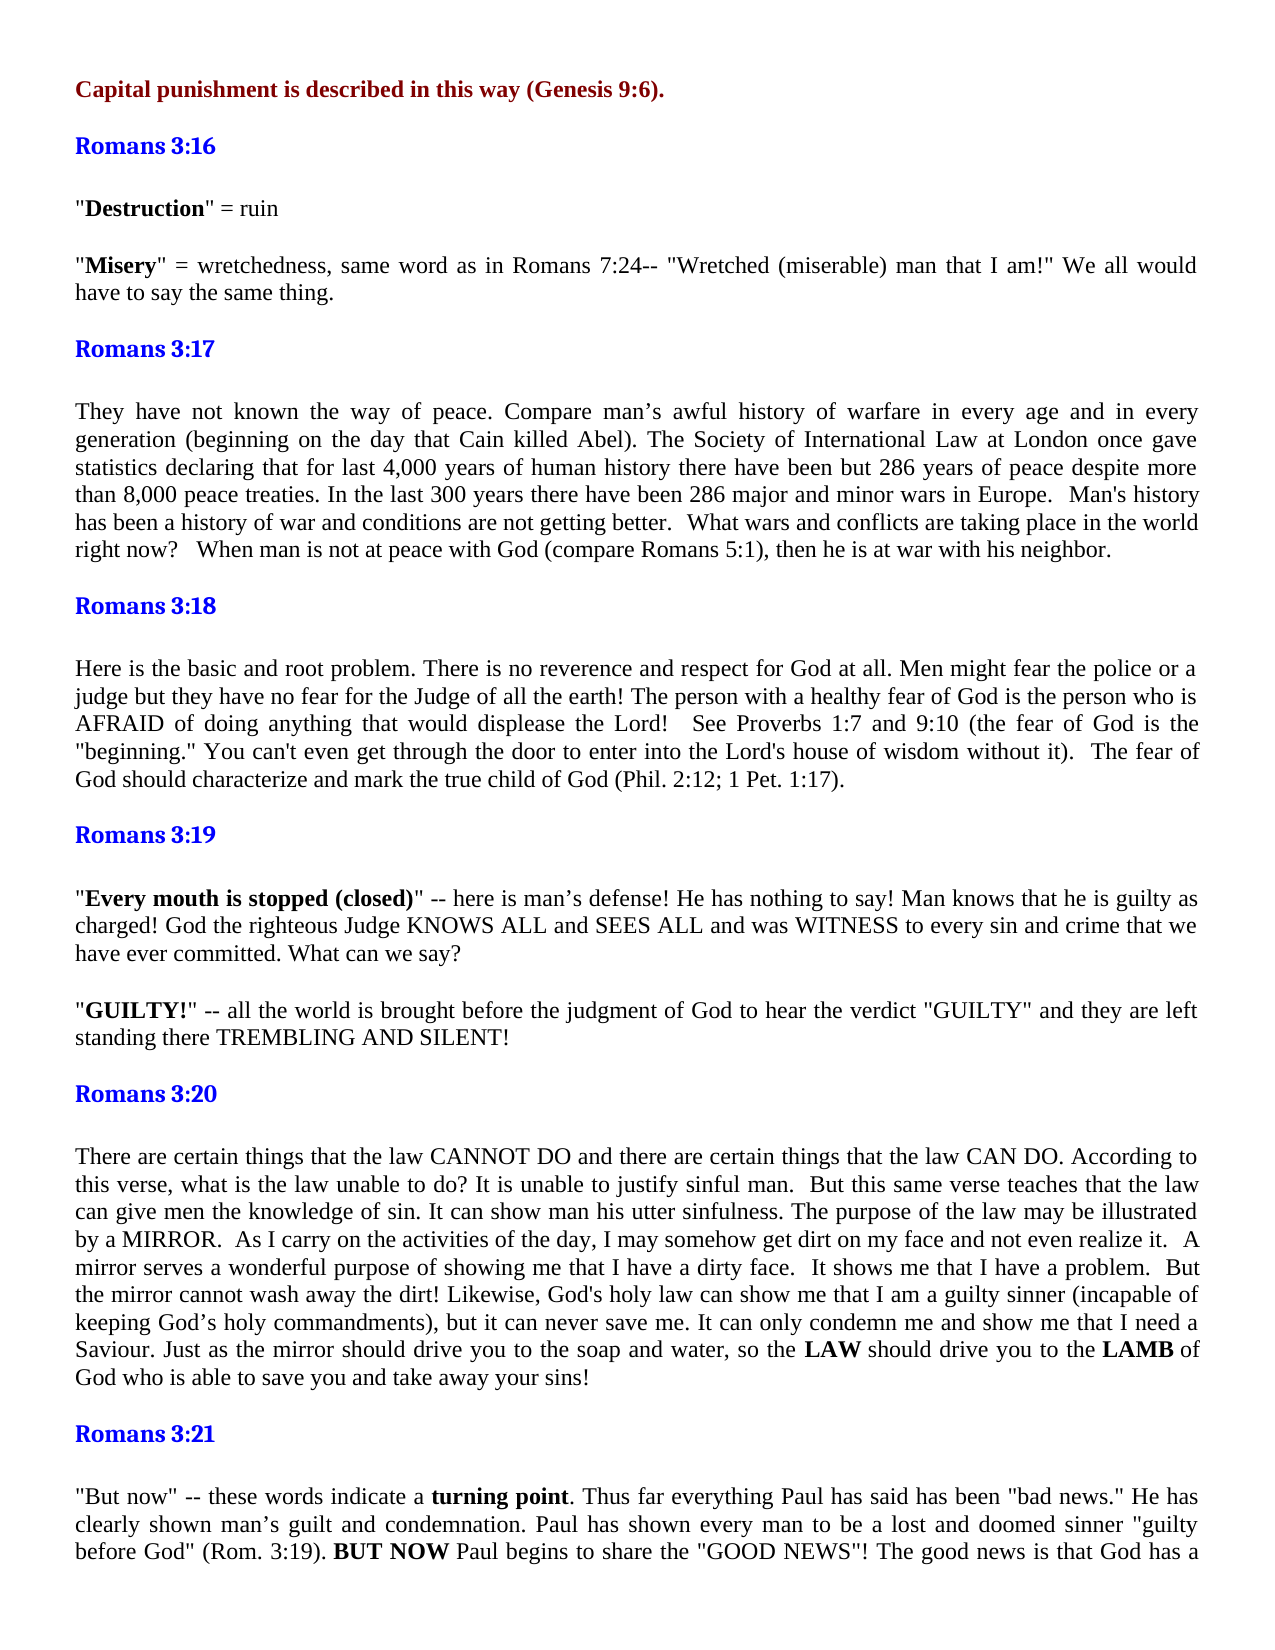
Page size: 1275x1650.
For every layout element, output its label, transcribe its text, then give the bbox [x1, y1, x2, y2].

text Here is the basic and root problem. There is no reverence and respect for God at all. Men might fear the police or a judge but they have no fear for the Judge of all the earth! The person with a healthy fear of God is the person who is AFRAID of doing anything that would displease the Lord! See Proverbs 1:7 and 9:10 (the fear of God is the "beginning." You can't even get through the door to enter into the Lord's house of wisdom without it). The fear of God should characterize and mark the true child of God (Phil. 2:12; 1 Pet. 1:17). [75, 654, 1200, 792]
subtitle Romans 3:18 [75, 592, 1200, 621]
subtitle Romans 3:17 [75, 335, 1200, 364]
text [75, 1482, 1200, 1565]
subtitle Romans 3:16 [75, 132, 1200, 161]
text "Destruction" = ruin [75, 194, 1200, 222]
subtitle Romans 3:19 [75, 821, 1200, 850]
text "Misery" = wretchedness, same word as in Romans 7:24-- "Wretched (miserable) man that I am!" We all would have to say the same thing. [75, 251, 1200, 306]
text "GUILTY!" -- all the world is brought before the judgment of God to hear the verdict "GUILTY" and they are left standing there TREMBLING AND SILENT! [75, 996, 1200, 1051]
text There are certain things that the law CANNOT DO and there are certain things that the law CAN DO. According to this verse, what is the law unable to do? It is unable to justify sinful man. But this same verse teaches that the law can give men the knowledge of sin. It can show man his utter sinfulness. The purpose of the law may be illustrated by a MIRROR. As I carry on the activities of the day, I may somehow get dirt on my face and not even realize it. A mirror serves a wonderful purpose of showing me that I have a dirty face. It shows me that I have a problem. But the mirror cannot wash away the dirt! Likewise, God's holy law can show me that I am a guilty sinner (incapable of keeping God’s holy commandments), but it can never save me. It can only condemn me and show me that I need a Saviour. Just as the mirror should drive you to the soap and water, so the LAW should drive you to the LAMB of God who is able to save you and take away your sins! [75, 1142, 1200, 1391]
text They have not known the way of peace. Compare man’s awful history of warfare in every age and in every generation (beginning on the day that Cain killed Abel). The Society of International Law at London once gave statistics declaring that for last 4,000 years of human history there have been but 286 years of peace despite more than 8,000 peace treaties. In the last 300 years there have been 286 major and minor wars in Europe. Man's history has been a history of war and conditions are not getting better. What wars and conflicts are taking place in the world right now? When man is not at peace with God (compare Romans 5:1), then he is at war with his neighbor. [75, 397, 1200, 563]
subtitle Romans 3:20 [75, 1080, 1200, 1109]
subtitle Romans 3:21 [75, 1420, 1200, 1448]
text Capital punishment is described in this way (Genesis 9:6). [75, 75, 1200, 103]
text "Every mouth is stopped (closed)" -- here is man’s defense! He has nothing to say! Man knows that he is guilty as charged! God the righteous Judge KNOWS ALL and SEES ALL and was WITNESS to every sin and crime that we have ever committed. What can we say? [75, 884, 1200, 966]
